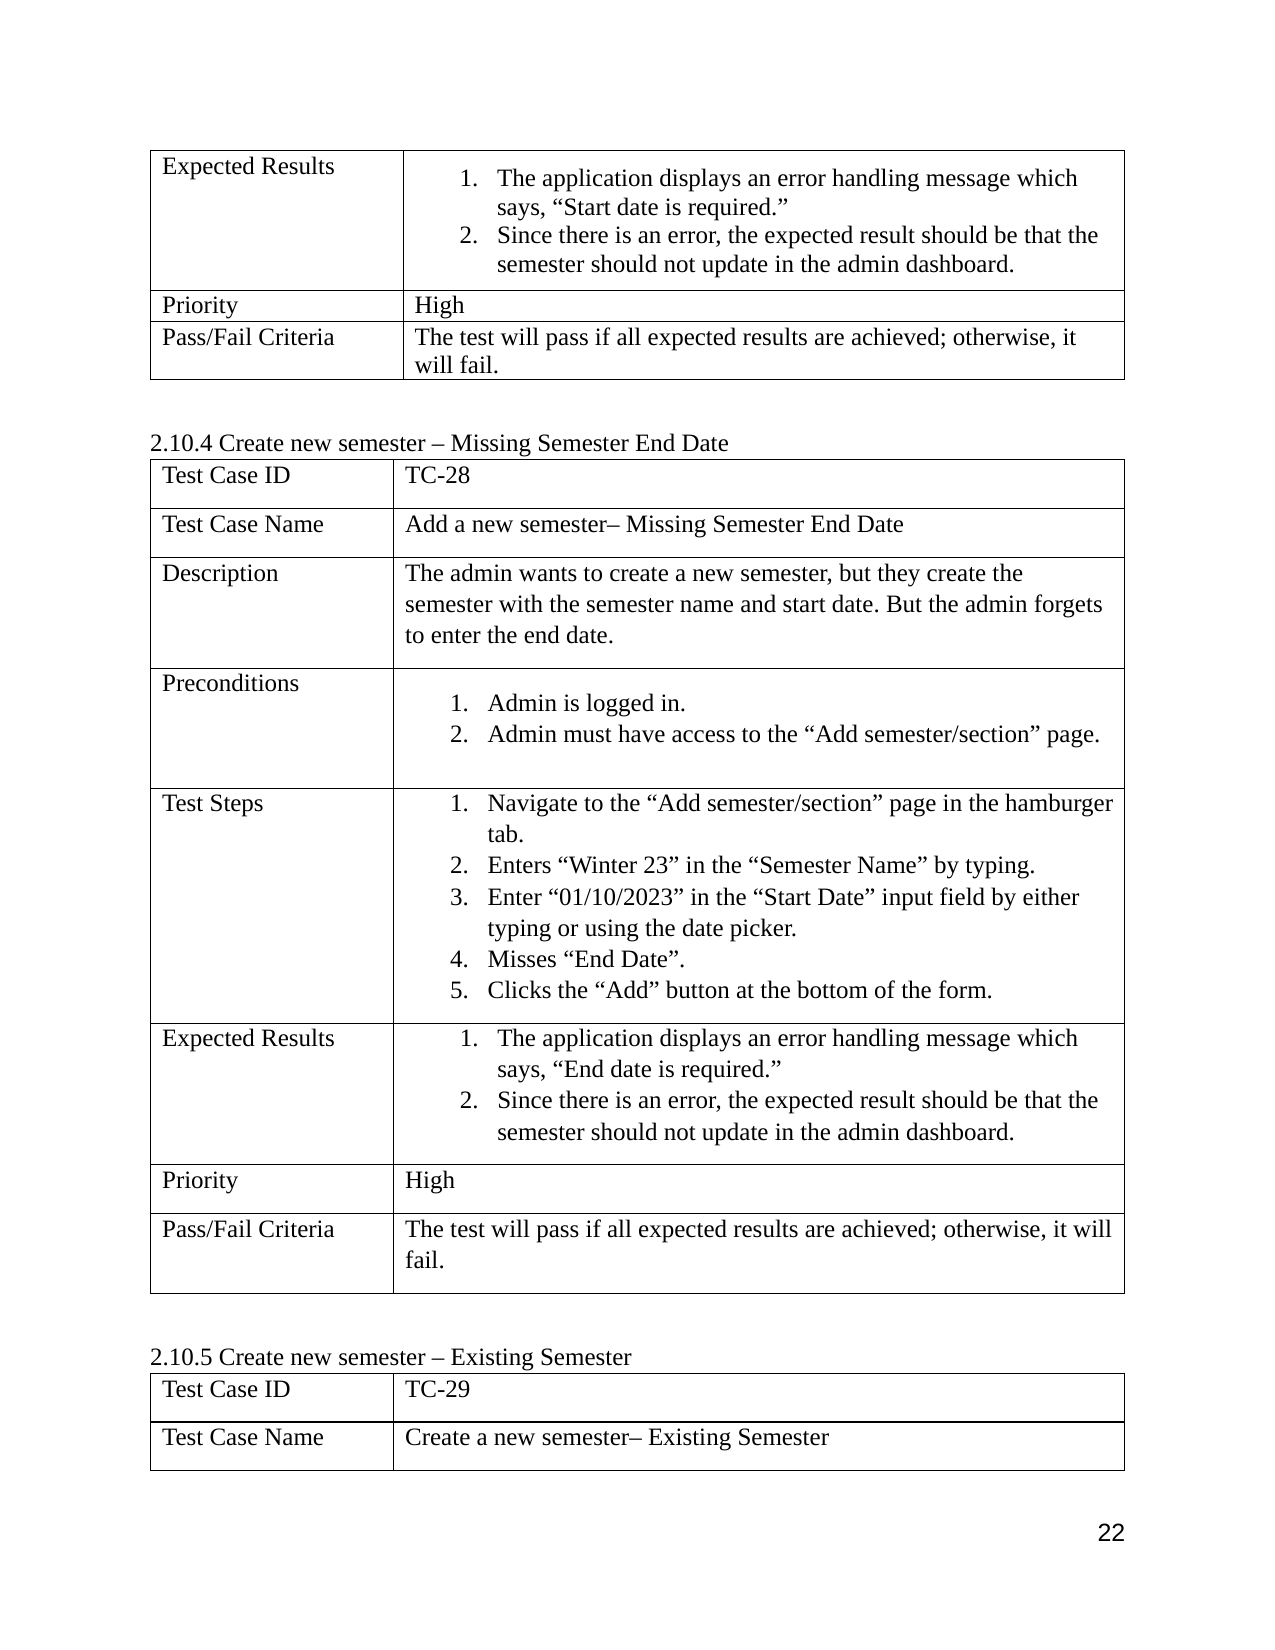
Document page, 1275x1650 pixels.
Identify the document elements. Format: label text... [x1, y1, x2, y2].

table_header Test Case ID [151, 460, 393, 508]
table_header TC-28 [394, 460, 1124, 508]
table_cell Expected Results [151, 151, 403, 289]
table_cell Admin is logged in. Admin must have access to the “Add semester/section” page. [394, 669, 1124, 787]
table_cell The test will pass if all expected results are achieved; otherwise, it will fail. [394, 1214, 1124, 1293]
table_cell Priority [151, 1165, 393, 1213]
table_header TC-29 [394, 1374, 1124, 1421]
table_cell Create a new semester– Existing Semester [394, 1423, 1124, 1470]
table_cell Pass/Fail Criteria [151, 1214, 393, 1293]
table_cell High [394, 1165, 1124, 1213]
subtitle 2.10.5 Create new semester – Existing Semester [150, 1342, 1125, 1370]
table_cell Pass/Fail Criteria [151, 322, 403, 379]
subtitle 2.10.4 Create new semester – Missing Semester End Date [150, 428, 1125, 457]
table_cell Test Case Name [151, 509, 393, 557]
table_cell Test Steps [151, 789, 393, 1022]
table_cell The application displays an error handling message which says, “Start date is required.” Since there is an error, the expected result should be that the semester should not update in the admin dashboard. [404, 151, 1124, 289]
table_cell Priority [151, 291, 403, 321]
table_cell Expected Results [151, 1024, 393, 1164]
table_cell Description [151, 558, 393, 667]
table_cell Add a new semester– Missing Semester End Date [394, 509, 1124, 557]
table_cell The test will pass if all expected results are achieved; otherwise, it will fail. [404, 322, 1124, 379]
table_cell Navigate to the “Add semester/section” page in the hamburger tab. Enters “Winter 23” in the “Semester Name” by typing. Enter “01/10/2023” in the “Start Date” input field by either typing or using the date picker. Misses “End Date”. Clicks the “Add” button at the bottom of the form. [394, 789, 1124, 1022]
table_cell The application displays an error handling message which says, “End date is required.” Since there is an error, the expected result should be that the semester should not update in the admin dashboard. [394, 1024, 1124, 1164]
table_header Test Case ID [151, 1374, 393, 1421]
table_cell Test Case Name [151, 1423, 393, 1470]
table_cell High [404, 291, 1124, 321]
table_cell Preconditions [151, 669, 393, 787]
table_cell The admin wants to create a new semester, but they create the semester with the semester name and start date. But the admin forgets to enter the end date. [394, 558, 1124, 667]
